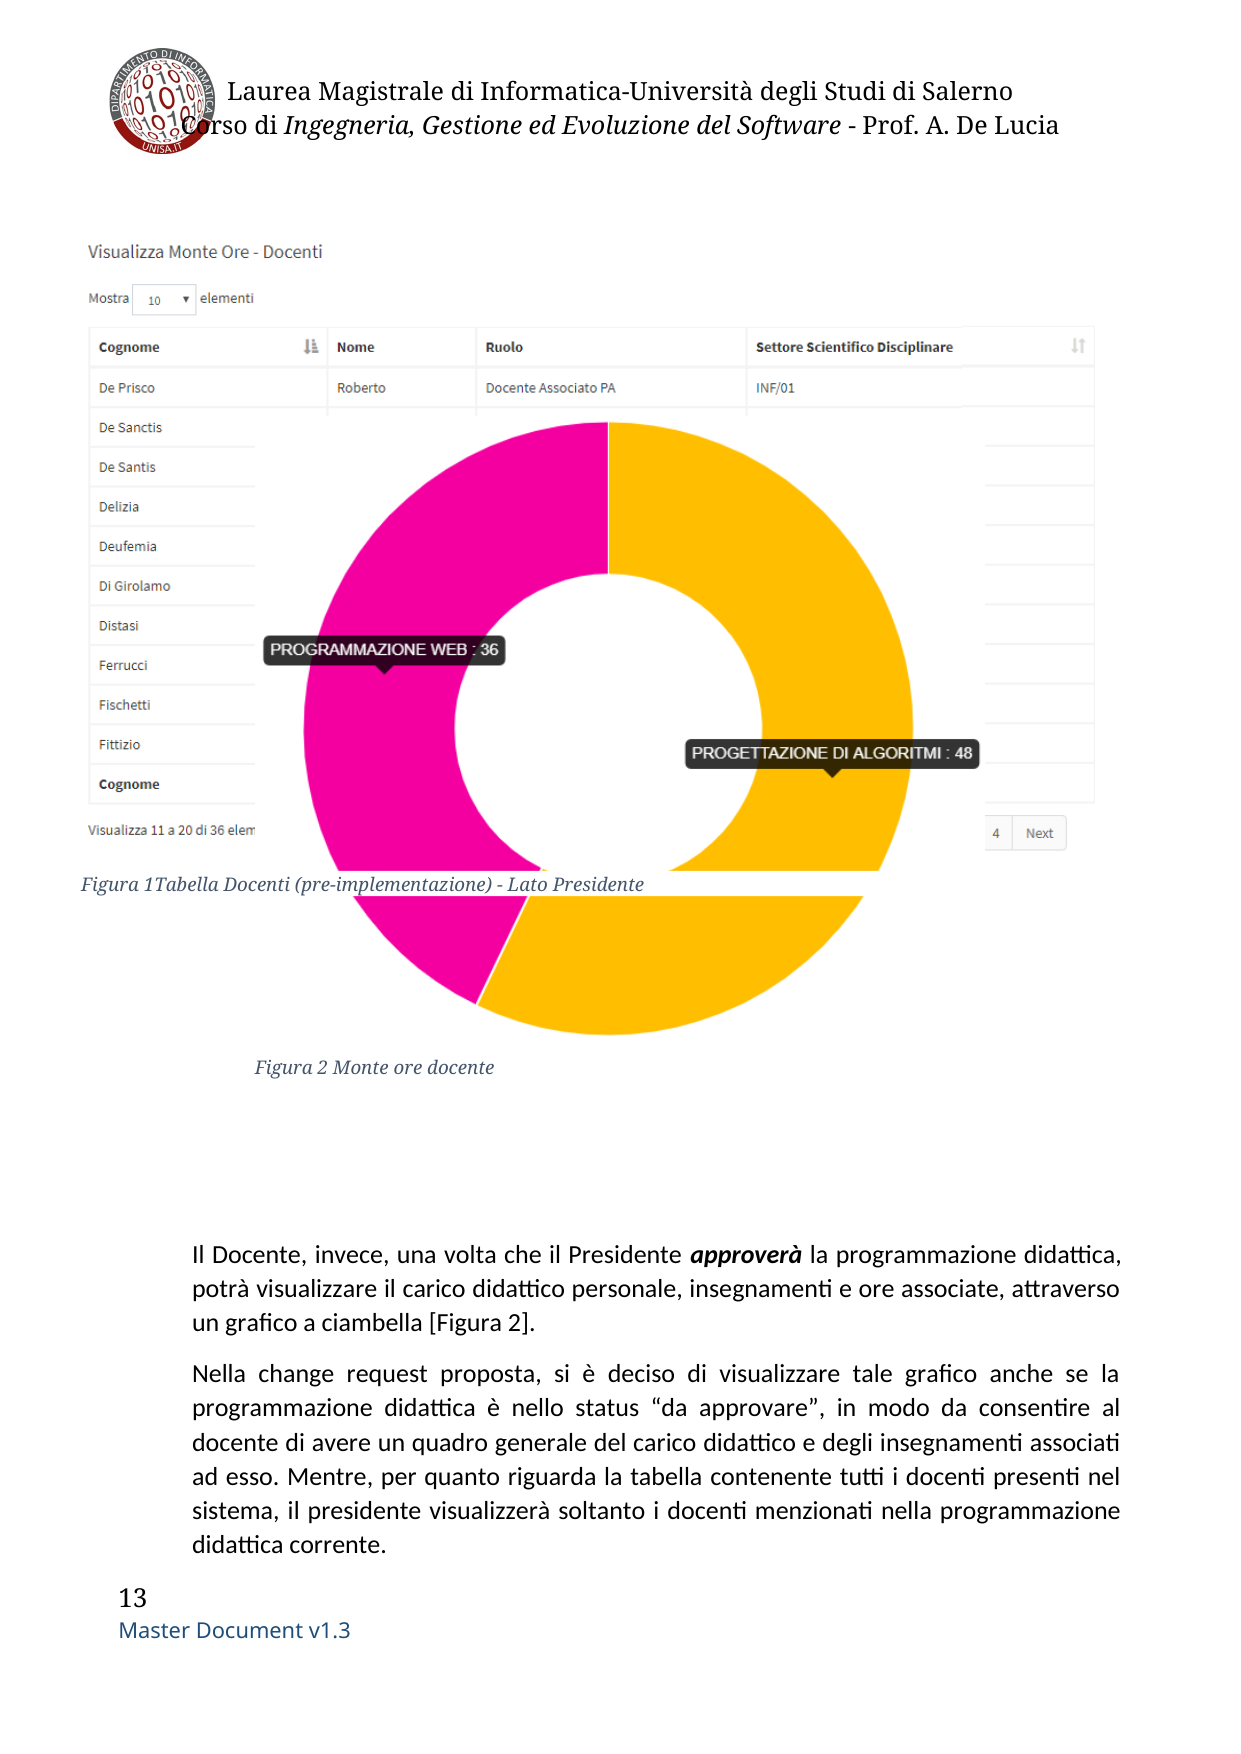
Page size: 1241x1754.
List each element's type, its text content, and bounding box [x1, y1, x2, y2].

text Nella change request proposta, si è deciso di visualizzare tale grafico anche se la programmazione didattica è nello status “da approvare”, in modo da consentire al docente di avere un quadro generale del carico didattico e degli insegnamenti associati ad esso. Mentre, per quanto riguarda la tabella contenente tutti i docenti presenti nel sistema, il presidente visualizzerà soltanto i docenti menzionati nella programmazione didattica corrente. [192, 1357, 1122, 1560]
picture [109, 48, 215, 154]
text Il Docente, invece, una volta che il Presidente approverà la programmazione didattica, potrà visualizzare il carico didattico personale, insegnamenti e ore associate, attraverso un grafico a ciambella [Figura 2]. [192, 1238, 1122, 1338]
picture [255, 897, 986, 1045]
picture [80, 233, 1096, 870]
